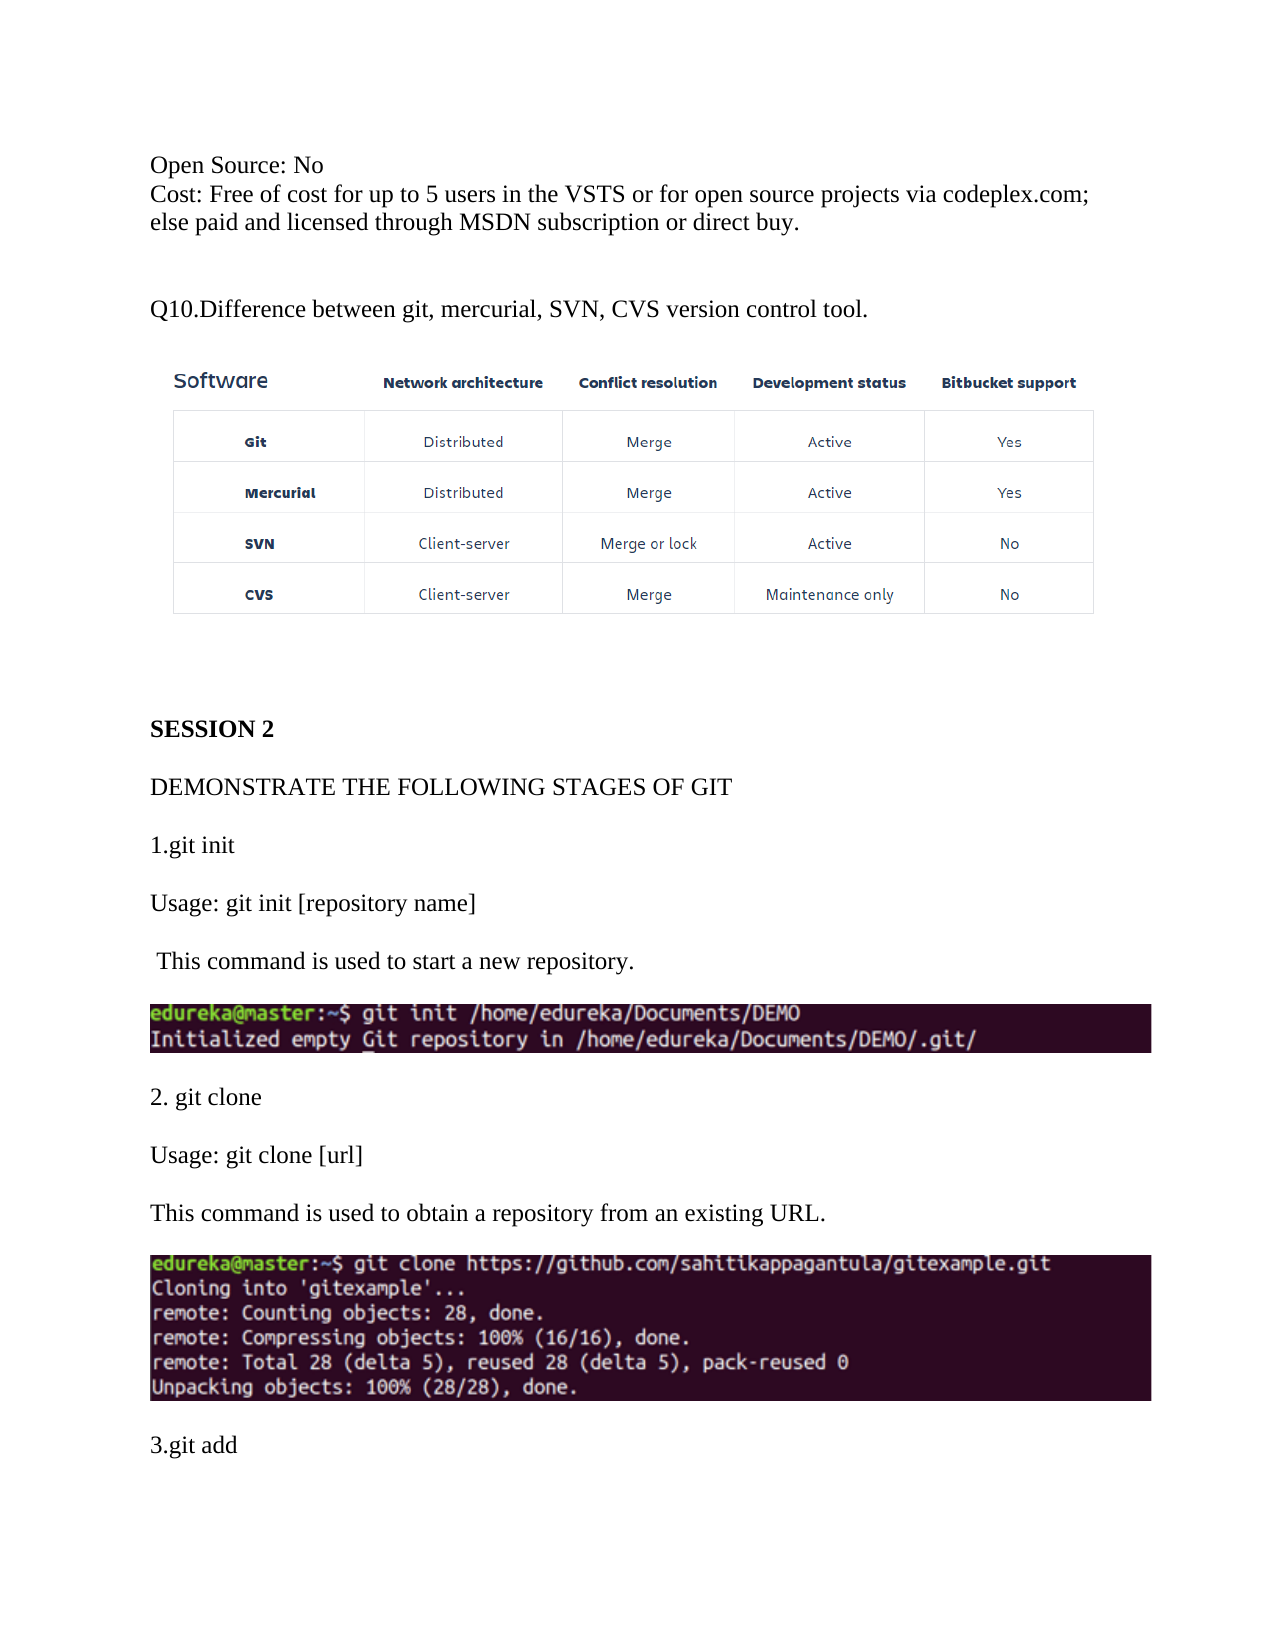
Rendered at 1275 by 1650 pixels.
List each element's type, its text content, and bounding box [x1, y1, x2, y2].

text SESSION 2 [150, 714, 1125, 743]
text Open Source: No [150, 150, 1125, 179]
text This command is used to start a new repository. [150, 946, 1125, 975]
text DEMONSTRATE THE FOLLOWING STAGES OF GIT [150, 772, 1125, 801]
text 2. git clone [150, 1082, 1125, 1111]
text Usage: git clone [url] [150, 1140, 1125, 1168]
picture [150, 1004, 1152, 1053]
picture [150, 1255, 1152, 1401]
picture [150, 352, 1124, 628]
text Usage: git init [repository name] [150, 888, 1125, 917]
text Cost: Free of cost for up to 5 users in the VSTS or for open source projects via codeplex.com; else paid and licensed through MSDN subscription or direct buy. [150, 179, 1125, 236]
text 1.git init [150, 830, 1125, 859]
text Q10.Difference between git, mercurial, SVN, CVS version control tool. [150, 294, 1125, 323]
text 3.git add [150, 1430, 1125, 1459]
text This command is used to obtain a repository from an existing URL. [150, 1198, 1125, 1226]
